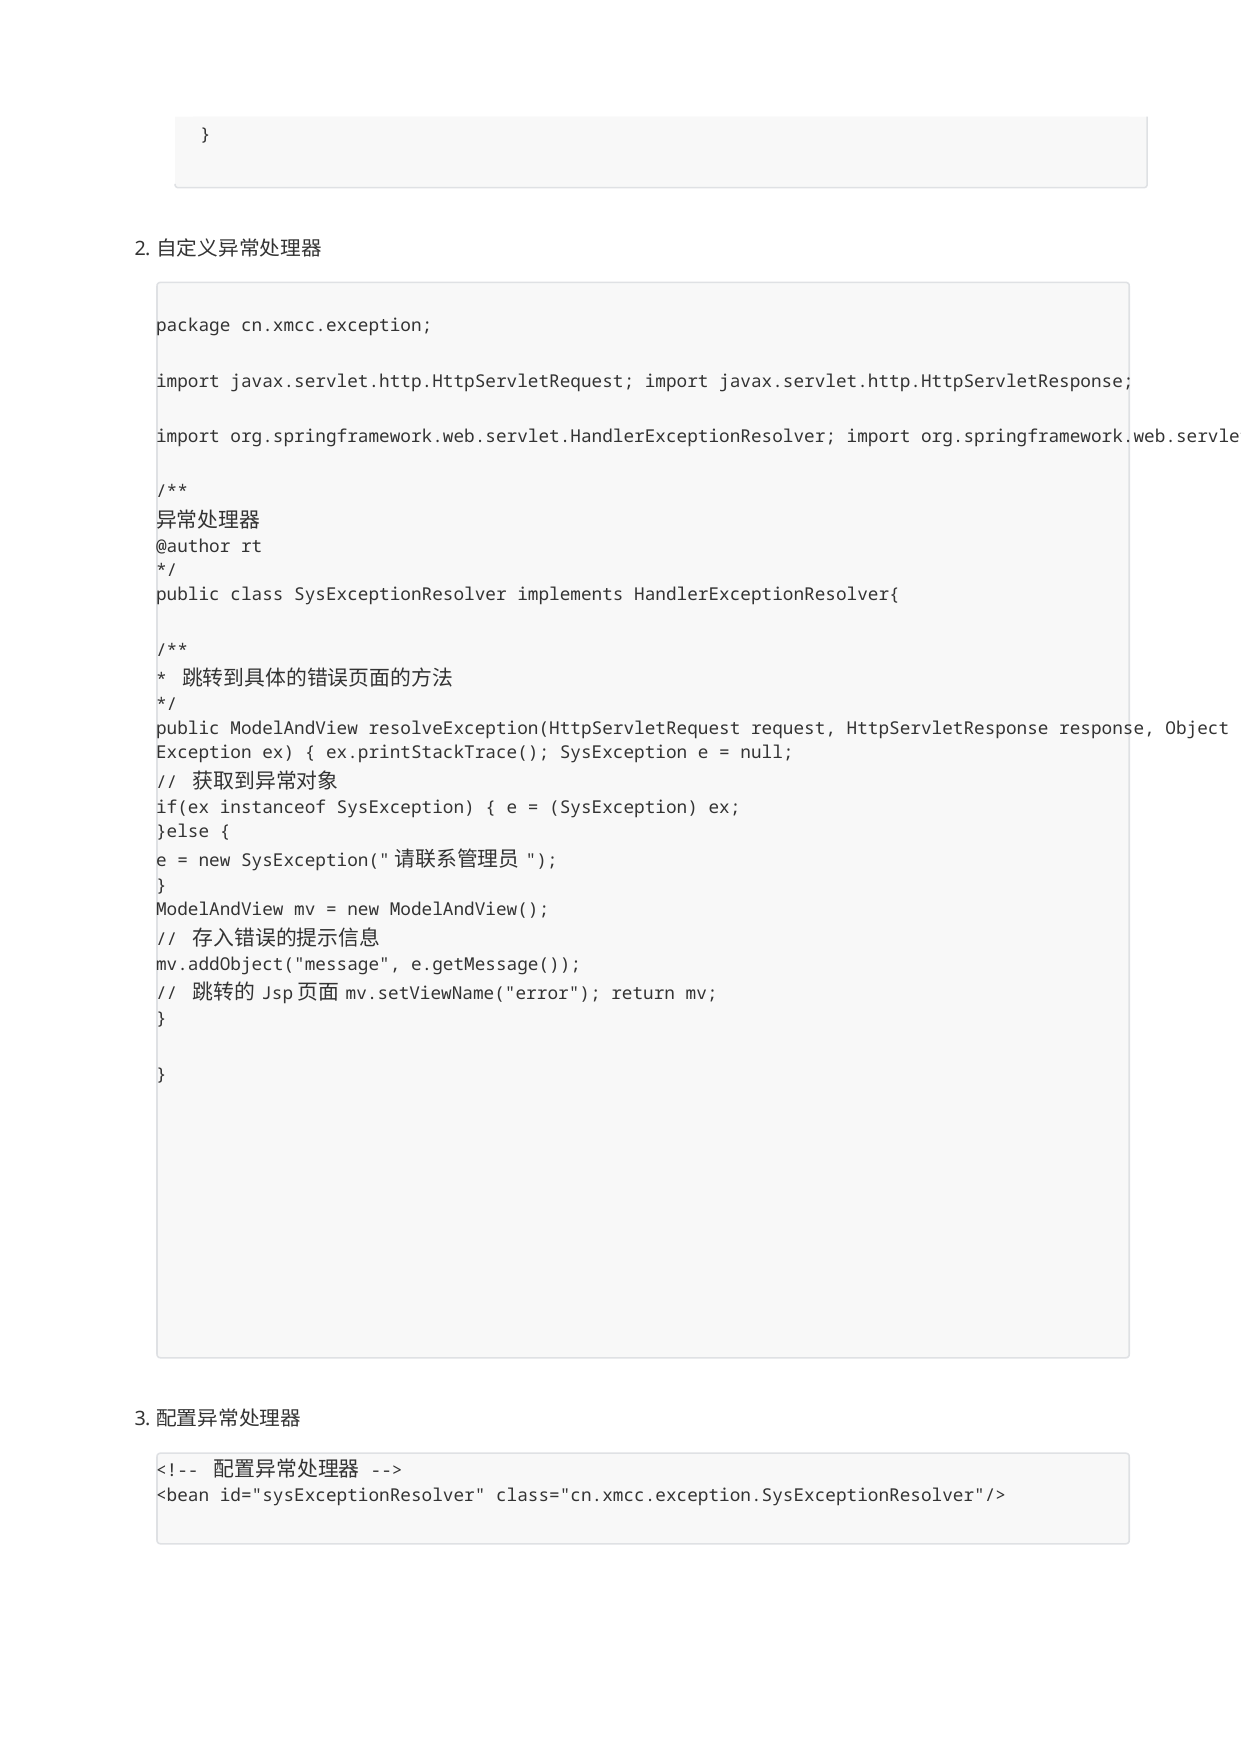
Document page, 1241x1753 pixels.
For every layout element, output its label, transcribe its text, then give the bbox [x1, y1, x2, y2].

list 自定义异常处理器 [134, 234, 1142, 261]
list 配置异常处理器 [134, 1404, 1142, 1432]
